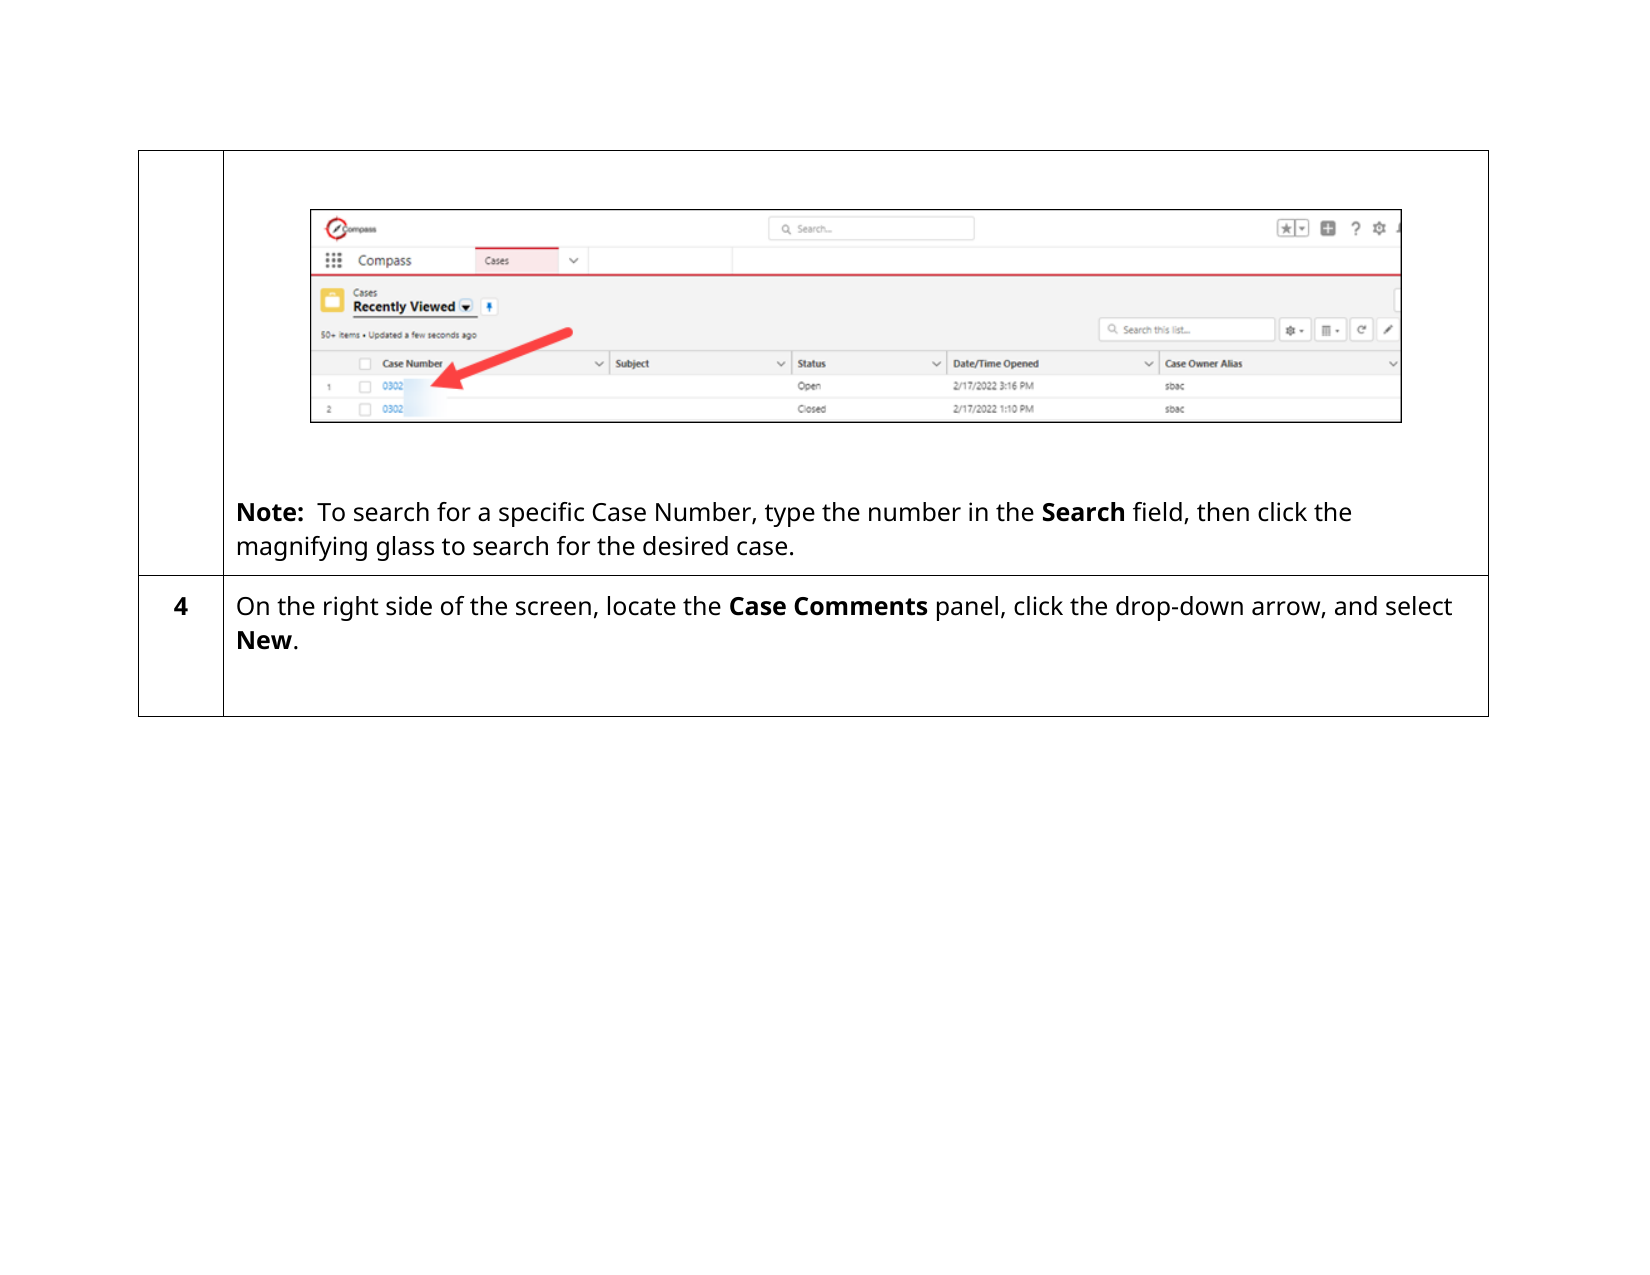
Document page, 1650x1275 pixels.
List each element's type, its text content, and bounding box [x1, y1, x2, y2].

table_cell 4 [139, 576, 223, 716]
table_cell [224, 151, 1488, 575]
picture [310, 209, 1402, 423]
table_cell On the right side of the screen, locate the Case Comments panel, click the drop-down arrow, and select New. Result: New Case Comment window displays. [224, 576, 1488, 716]
table_cell 3 [139, 151, 223, 575]
